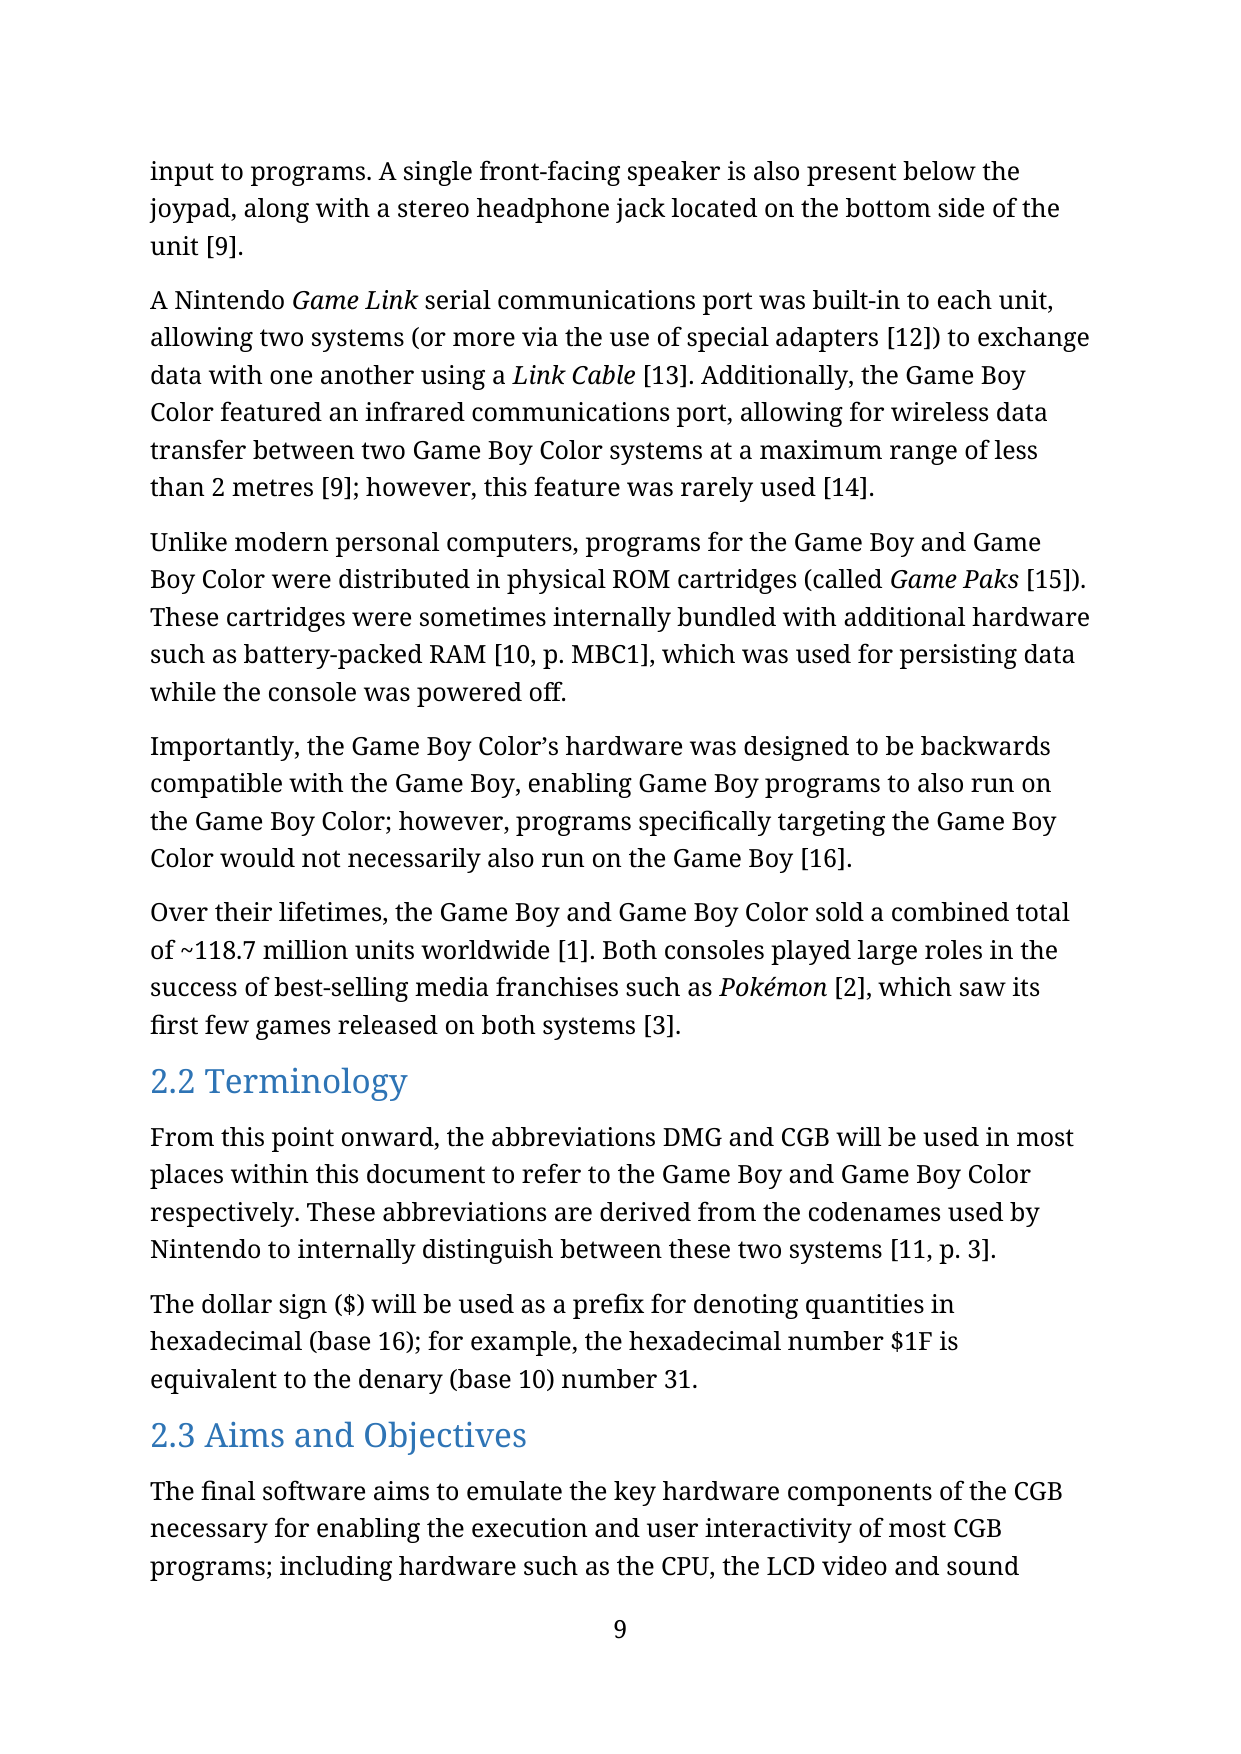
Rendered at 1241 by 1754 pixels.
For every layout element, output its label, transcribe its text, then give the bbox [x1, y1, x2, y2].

subtitle Terminology [150, 1058, 1090, 1104]
text From this point onward, the abbreviations DMG and CGB will be used in most places within this document to refer to the Game Boy and Game Boy Color respectively. These abbreviations are derived from the codenames used by Nintendo to internally distinguish between these two systems . [150, 1116, 1090, 1266]
text Importantly, the Game Boy Color’s hardware was designed to be backwards compatible with the Game Boy, enabling Game Boy programs to also run on the Game Boy Color; however, programs specifically targeting the Game Boy Color would not necessarily also run on the Game Boy. [150, 725, 1090, 875]
text Unlike modern personal computers, programs for the Game Boy and Game Boy Color were distributed in physical ROM cartridges (called Game Paks). These cartridges were sometimes internally bundled with additional hardware such as battery-packed RAM , which was used for persisting data while the console was powered off. [150, 521, 1090, 708]
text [150, 1470, 1090, 1582]
text A Nintendo Game Link serial communications port was built-in to each unit, allowing two systems (or more via the use of special adapters ) to exchange data with one another using a Link Cable . Additionally, the Game Boy Color featured an infrared communications port, allowing for wireless data transfer between two Game Boy Color systems at a maximum range of less than 2 metres ; however, this feature was rarely used . [150, 279, 1090, 504]
subtitle Aims and Objectives [150, 1412, 1090, 1457]
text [150, 150, 1090, 262]
text The dollar sign ($) will be used as a prefix for denoting quantities in hexadecimal (base 16); for example, the hexadecimal number $1F is equivalent to the denary (base 10) number 31. [150, 1283, 1090, 1395]
text Over their lifetimes, the Game Boy and Game Boy Color sold a combined total of ~118.7 million units worldwide . Both consoles played large roles in the success of best-selling media franchises such as Pokémon, which saw its first few games released on both systems. [150, 892, 1090, 1042]
